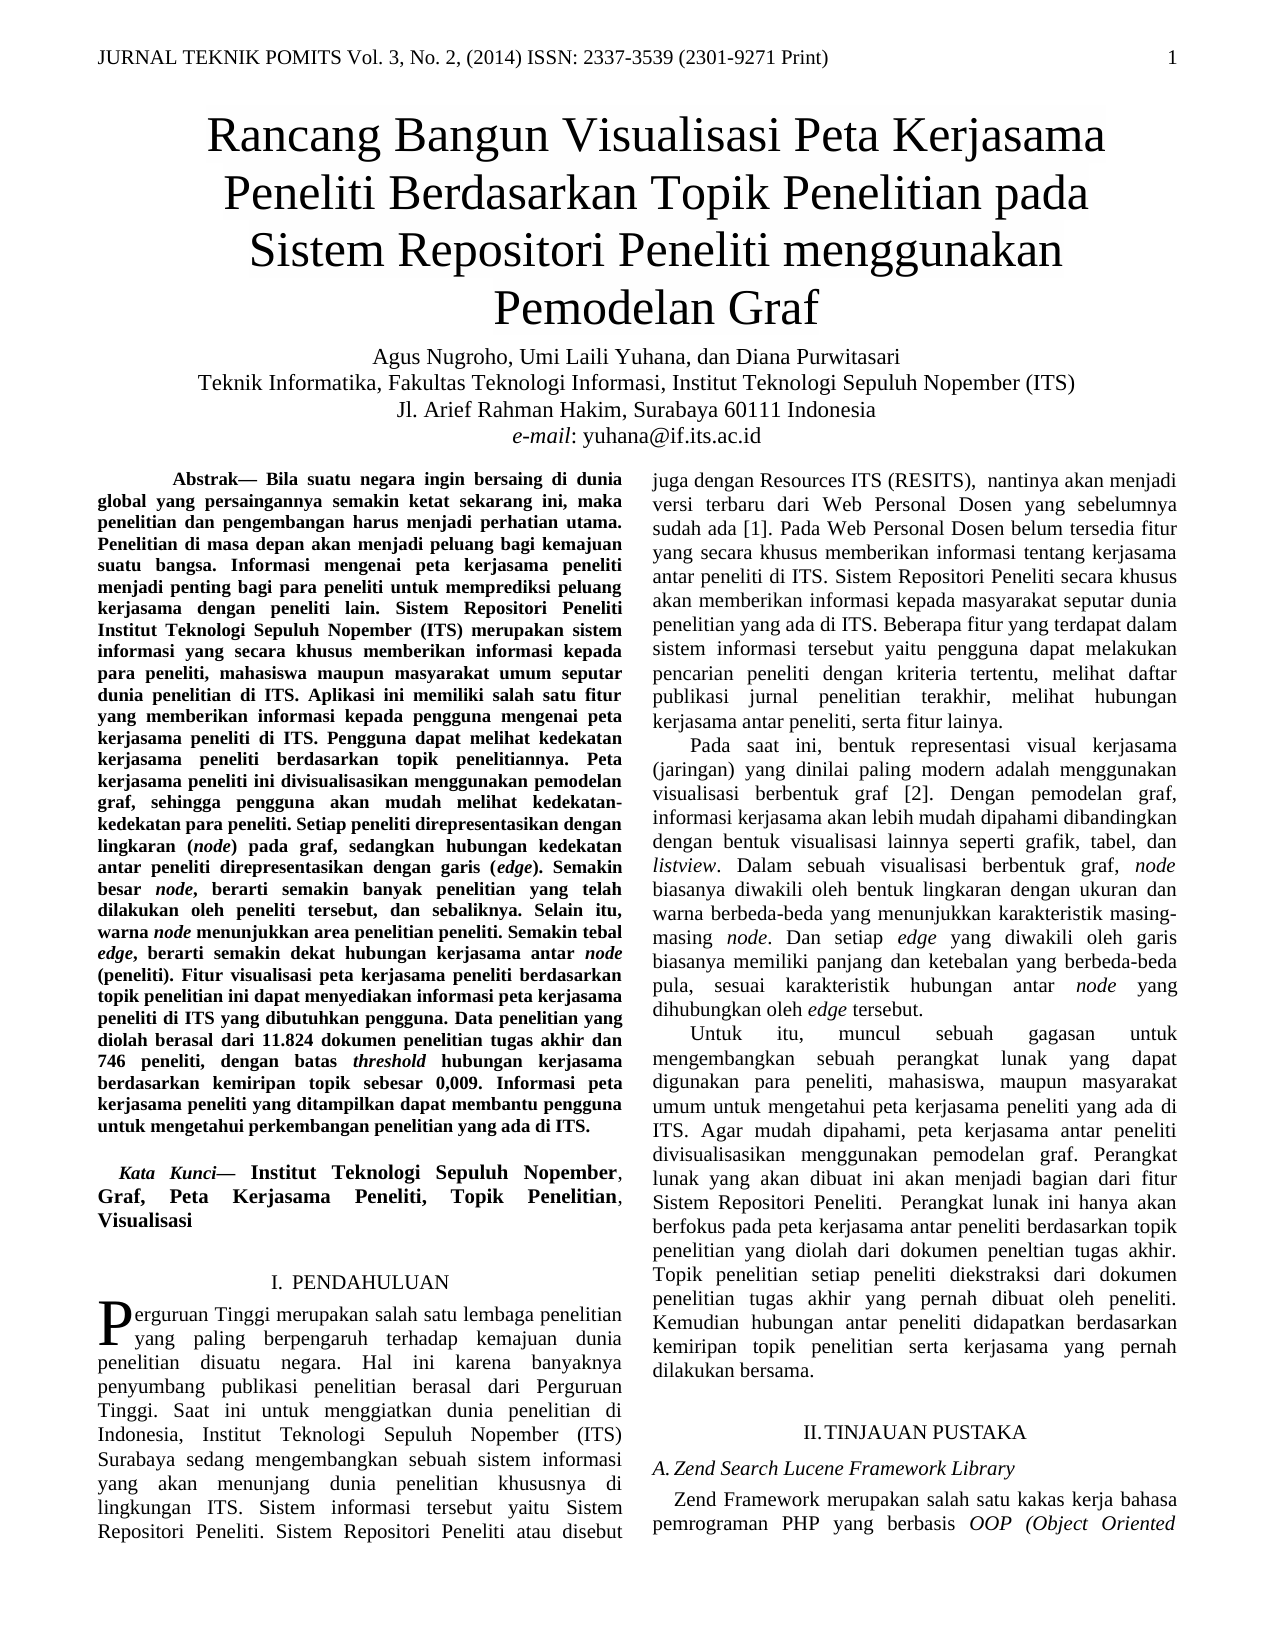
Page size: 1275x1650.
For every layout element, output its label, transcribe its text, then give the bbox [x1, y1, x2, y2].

subtitle PENDAHULUAN [97, 1270, 622, 1294]
text Abstrak— Bila suatu negara ingin bersaing di dunia global yang persaingannya semakin ketat sekarang ini, maka penelitian dan pengembangan harus menjadi perhatian utama. Penelitian di masa depan akan menjadi peluang bagi kemajuan suatu bangsa. Informasi mengenai peta kerjasama peneliti menjadi penting bagi para peneliti untuk memprediksi peluang kerjasama dengan peneliti lain. Sistem Repositori Peneliti Institut Teknologi Sepuluh Nopember (ITS) merupakan sistem informasi yang secara khusus memberikan informasi kepada para peneliti, mahasiswa maupun masyarakat umum seputar dunia penelitian di ITS. Aplikasi ini memiliki salah satu fitur yang memberikan informasi kepada pengguna mengenai peta kerjasama peneliti di ITS. Pengguna dapat melihat kedekatan kerjasama peneliti berdasarkan topik penelitiannya. Peta kerjasama peneliti ini divisualisasikan menggunakan pemodelan graf, sehingga pengguna akan mudah melihat kedekatan-kedekatan para peneliti. Setiap peneliti direpresentasikan dengan lingkaran (node) pada graf, sedangkan hubungan kedekatan antar peneliti direpresentasikan dengan garis (edge). Semakin besar node, berarti semakin banyak penelitian yang telah dilakukan oleh peneliti tersebut, dan sebaliknya. Selain itu, warna node menunjukkan area penelitian peneliti. Semakin tebal edge, berarti semakin dekat hubungan kerjasama antar node (peneliti). Fitur visualisasi peta kerjasama peneliti berdasarkan topik penelitian ini dapat menyediakan informasi peta kerjasama peneliti di ITS yang dibutuhkan pengguna. Data penelitian yang diolah berasal dari 11.824 dokumen penelitian tugas akhir dan 746 peneliti, dengan batas threshold hubungan kerjasama berdasarkan kemiripan topik sebesar 0,009. Informasi peta kerjasama peneliti yang ditampilkan dapat membantu pengguna untuk mengetahui perkembangan penelitian yang ada di ITS. [97, 105, 622, 1136]
text Agus Nugroho, Umi Laili Yuhana, dan Diana Purwitasari Teknik Informatika, Fakultas Teknologi Informasi, Institut Teknologi Sepuluh Nopember (ITS) Jl. Arief Rahman Hakim, Surabaya 60111 Indonesia e-mail: yuhana@if.its.ac.id [164, 343, 1109, 448]
text erguruan Tinggi merupakan salah satu lembaga penelitian yang paling berpengaruh terhadap kemajuan dunia penelitian disuatu negara. Hal ini karena banyaknya penyumbang publikasi penelitian berasal dari Perguruan Tinggi. Saat ini untuk menggiatkan dunia penelitian di Indonesia, Institut Teknologi Sepuluh Nopember (ITS) Surabaya sedang mengembangkan sebuah sistem informasi yang akan menunjang dunia penelitian khususnya di lingkungan ITS. Sistem informasi tersebut yaitu Sistem Repositori Peneliti. Sistem Repositori Peneliti atau disebut juga dengan Resources ITS (RESITS), nantinya akan menjadi versi terbaru dari Web Personal Dosen yang sebelumnya sudah ada [1]. Pada Web Personal Dosen belum tersedia fitur yang secara khusus memberikan informasi tentang kerjasama antar peneliti di ITS. Sistem Repositori Peneliti secara khusus akan memberikan informasi kepada masyarakat seputar dunia penelitian yang ada di ITS. Beberapa fitur yang terdapat dalam sistem informasi tersebut yaitu pengguna dapat melakukan pencarian peneliti dengan kriteria tertentu, melihat daftar publikasi jurnal penelitian terakhir, melihat hubungan kerjasama antar peneliti, serta fitur lainya. [97, 1302, 622, 1543]
subtitle TINJAUAN PUSTAKA [652, 1420, 1177, 1444]
text Pada saat ini, bentuk representasi visual kerjasama (jaringan) yang dinilai paling modern adalah menggunakan visualisasi berbentuk graf [2]. Dengan pemodelan graf, informasi kerjasama akan lebih mudah dipahami dibandingkan dengan bentuk visualisasi lainnya seperti grafik, tabel, dan listview. Dalam sebuah visualisasi berbentuk graf, node biasanya diwakili oleh bentuk lingkaran dengan ukuran dan warna berbeda-beda yang menunjukkan karakteristik masing-masing node. Dan setiap edge yang diwakili oleh garis biasanya memiliki panjang dan ketebalan yang berbeda-beda pula, sesuai karakteristik hubungan antar node yang dihubungkan oleh edge tersebut. [652, 733, 1177, 1021]
text erguruan Tinggi merupakan salah satu lembaga penelitian yang paling berpengaruh terhadap kemajuan dunia penelitian disuatu negara. Hal ini karena banyaknya penyumbang publikasi penelitian berasal dari Perguruan Tinggi. Saat ini untuk menggiatkan dunia penelitian di Indonesia, Institut Teknologi Sepuluh Nopember (ITS) Surabaya sedang mengembangkan sebuah sistem informasi yang akan menunjang dunia penelitian khususnya di lingkungan ITS. Sistem informasi tersebut yaitu Sistem Repositori Peneliti. Sistem Repositori Peneliti atau disebut juga dengan Resources ITS (RESITS), nantinya akan menjadi versi terbaru dari Web Personal Dosen yang sebelumnya sudah ada [1]. Pada Web Personal Dosen belum tersedia fitur yang secara khusus memberikan informasi tentang kerjasama antar peneliti di ITS. Sistem Repositori Peneliti secara khusus akan memberikan informasi kepada masyarakat seputar dunia penelitian yang ada di ITS. Beberapa fitur yang terdapat dalam sistem informasi tersebut yaitu pengguna dapat melakukan pencarian peneliti dengan kriteria tertentu, melihat daftar publikasi jurnal penelitian terakhir, melihat hubungan kerjasama antar peneliti, serta fitur lainya. [652, 105, 1177, 733]
text Untuk itu, muncul sebuah gagasan untuk mengembangkan sebuah perangkat lunak yang dapat digunakan para peneliti, mahasiswa, maupun masyarakat umum untuk mengetahui peta kerjasama peneliti yang ada di ITS. Agar mudah dipahami, peta kerjasama antar peneliti divisualisasikan menggunakan pemodelan graf. Perangkat lunak yang akan dibuat ini akan menjadi bagian dari fitur Sistem Repositori Peneliti. Perangkat lunak ini hanya akan berfokus pada peta kerjasama antar peneliti berdasarkan topik penelitian yang diolah dari dokumen peneltian tugas akhir. Topik penelitian setiap peneliti diekstraksi dari dokumen penelitian tugas akhir yang pernah dibuat oleh peneliti. Kemudian hubungan antar peneliti didapatkan berdasarkan kemiripan topik penelitian serta kerjasama yang pernah dilakukan bersama. [652, 1021, 1177, 1382]
text Kata Kunci— Institut Teknologi Sepuluh Nopember, Graf, Peta Kerjasama Peneliti, Topik Penelitian, Visualisasi [97, 1160, 622, 1232]
subtitle Zend Search Lucene Framework Library [652, 1456, 1177, 1480]
text Rancang Bangun Visualisasi Peta Kerjasama Peneliti Berdasarkan Topik Penelitian pada Sistem Repositori Peneliti menggunakan Pemodelan Graf [187, 105, 493, 335]
text Rancang Bangun Visualisasi Peta Kerjasama Peneliti Berdasarkan Topik Penelitian pada Sistem Repositori Peneliti menggunakan Pemodelan Graf [819, 105, 1125, 335]
